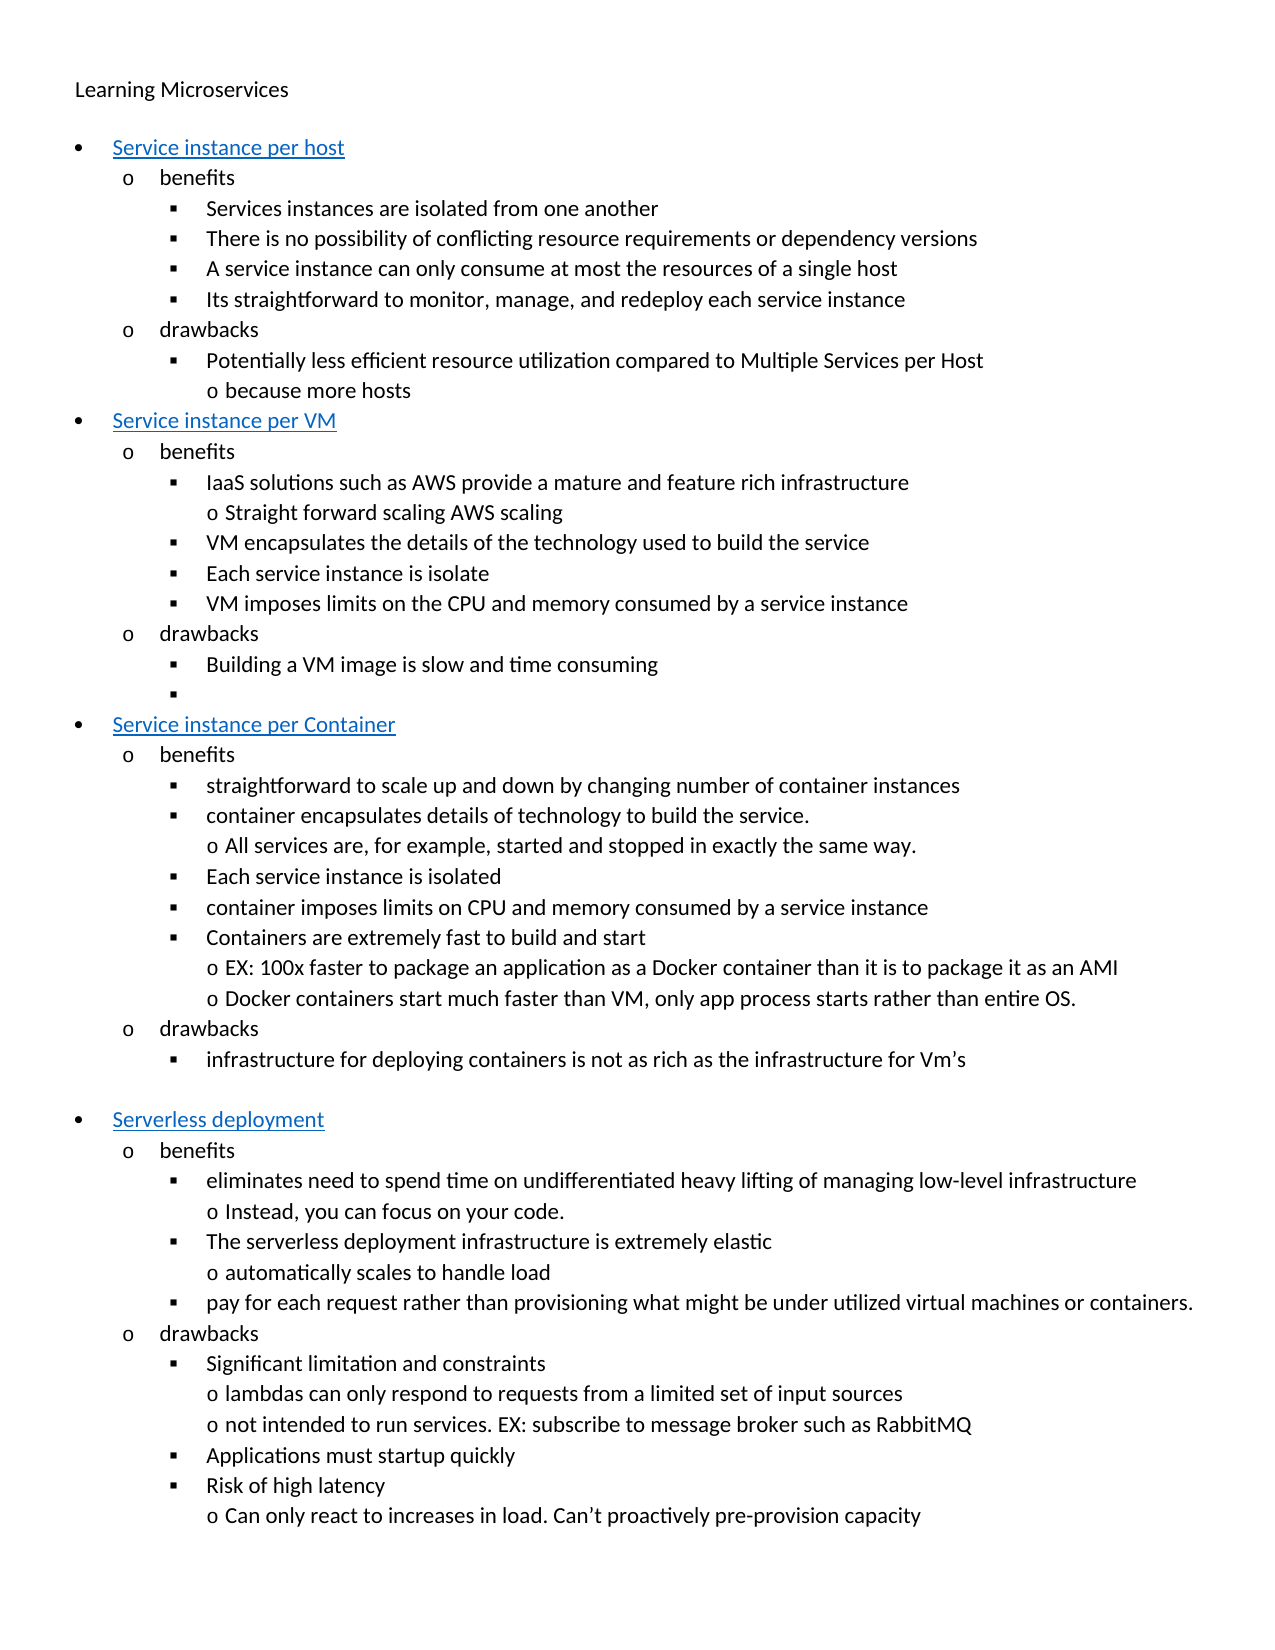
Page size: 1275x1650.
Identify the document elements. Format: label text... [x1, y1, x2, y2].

list Building a VM image is slow and time consuming [169, 650, 1200, 678]
list because more hosts [206, 376, 1200, 404]
list drawbacks [122, 315, 1200, 343]
list Service instance per VM [75, 407, 1200, 435]
list pay for each request rather than provisioning what might be under utilized virtual machines or containers. [169, 1288, 1200, 1316]
list There is no possibility of conflicting resource requirements or dependency versions [169, 224, 1200, 252]
list VM encapsulates the details of the technology used to build the service [169, 528, 1200, 557]
list EX: 100x faster to package an application as a Docker container than it is to package it as an AMI [206, 953, 1200, 982]
list Service instance per host [75, 133, 1200, 161]
list IaaS solutions such as AWS provide a mature and feature rich infrastructure [169, 468, 1200, 496]
list Each service instance is isolate [169, 559, 1200, 587]
list automatically scales to handle load [206, 1258, 1200, 1286]
list drawbacks [122, 619, 1200, 648]
list lambdas can only respond to requests from a limited set of input sources [206, 1379, 1200, 1408]
list Services instances are isolated from one another [169, 194, 1200, 222]
list Applications must startup quickly [169, 1441, 1200, 1469]
list Docker containers start much faster than VM, only app process starts rather than entire OS. [206, 984, 1200, 1012]
list Service instance per Container [75, 710, 1200, 738]
list infrastructure for deploying containers is not as rich as the infrastructure for Vm’s [169, 1045, 1200, 1073]
list Can only react to increases in load. Can’t proactively pre-provision capacity [206, 1501, 1200, 1530]
list eliminates need to spend time on undifferentiated heavy lifting of managing low-level infrastructure [169, 1167, 1200, 1194]
list Serverless deployment [75, 1106, 1200, 1134]
list drawbacks [122, 1014, 1200, 1043]
list All services are, for example, started and stopped in exactly the same way. [206, 832, 1200, 860]
list A service instance can only consume at most the resources of a single host [169, 254, 1200, 283]
list Each service instance is isolated [169, 862, 1200, 890]
list Potentially less efficient resource utilization compared to Multiple Services per Host [169, 346, 1200, 374]
list VM imposes limits on the CPU and memory consumed by a service instance [169, 589, 1200, 617]
list drawbacks [122, 1319, 1200, 1347]
list benefits [122, 163, 1200, 192]
list Instead, you can focus on your code. [206, 1197, 1200, 1225]
list straightforward to scale up and down by changing number of container instances [169, 771, 1200, 799]
list benefits [122, 437, 1200, 465]
list container encapsulates details of technology to build the service. [169, 801, 1200, 829]
list Significant limitation and constraints [169, 1349, 1200, 1377]
list Risk of high latency [169, 1471, 1200, 1499]
list container imposes limits on CPU and memory consumed by a service instance [169, 893, 1200, 921]
list benefits [122, 741, 1200, 769]
list Straight forward scaling AWS scaling [206, 498, 1200, 526]
list benefits [122, 1136, 1200, 1164]
list The serverless deployment infrastructure is extremely elastic [169, 1227, 1200, 1256]
list Containers are extremely fast to build and start [169, 923, 1200, 951]
list not intended to run services. EX: subscribe to message broker such as RabbitMQ [206, 1410, 1200, 1439]
list Its straightforward to monitor, manage, and redeploy each service instance [169, 285, 1200, 313]
